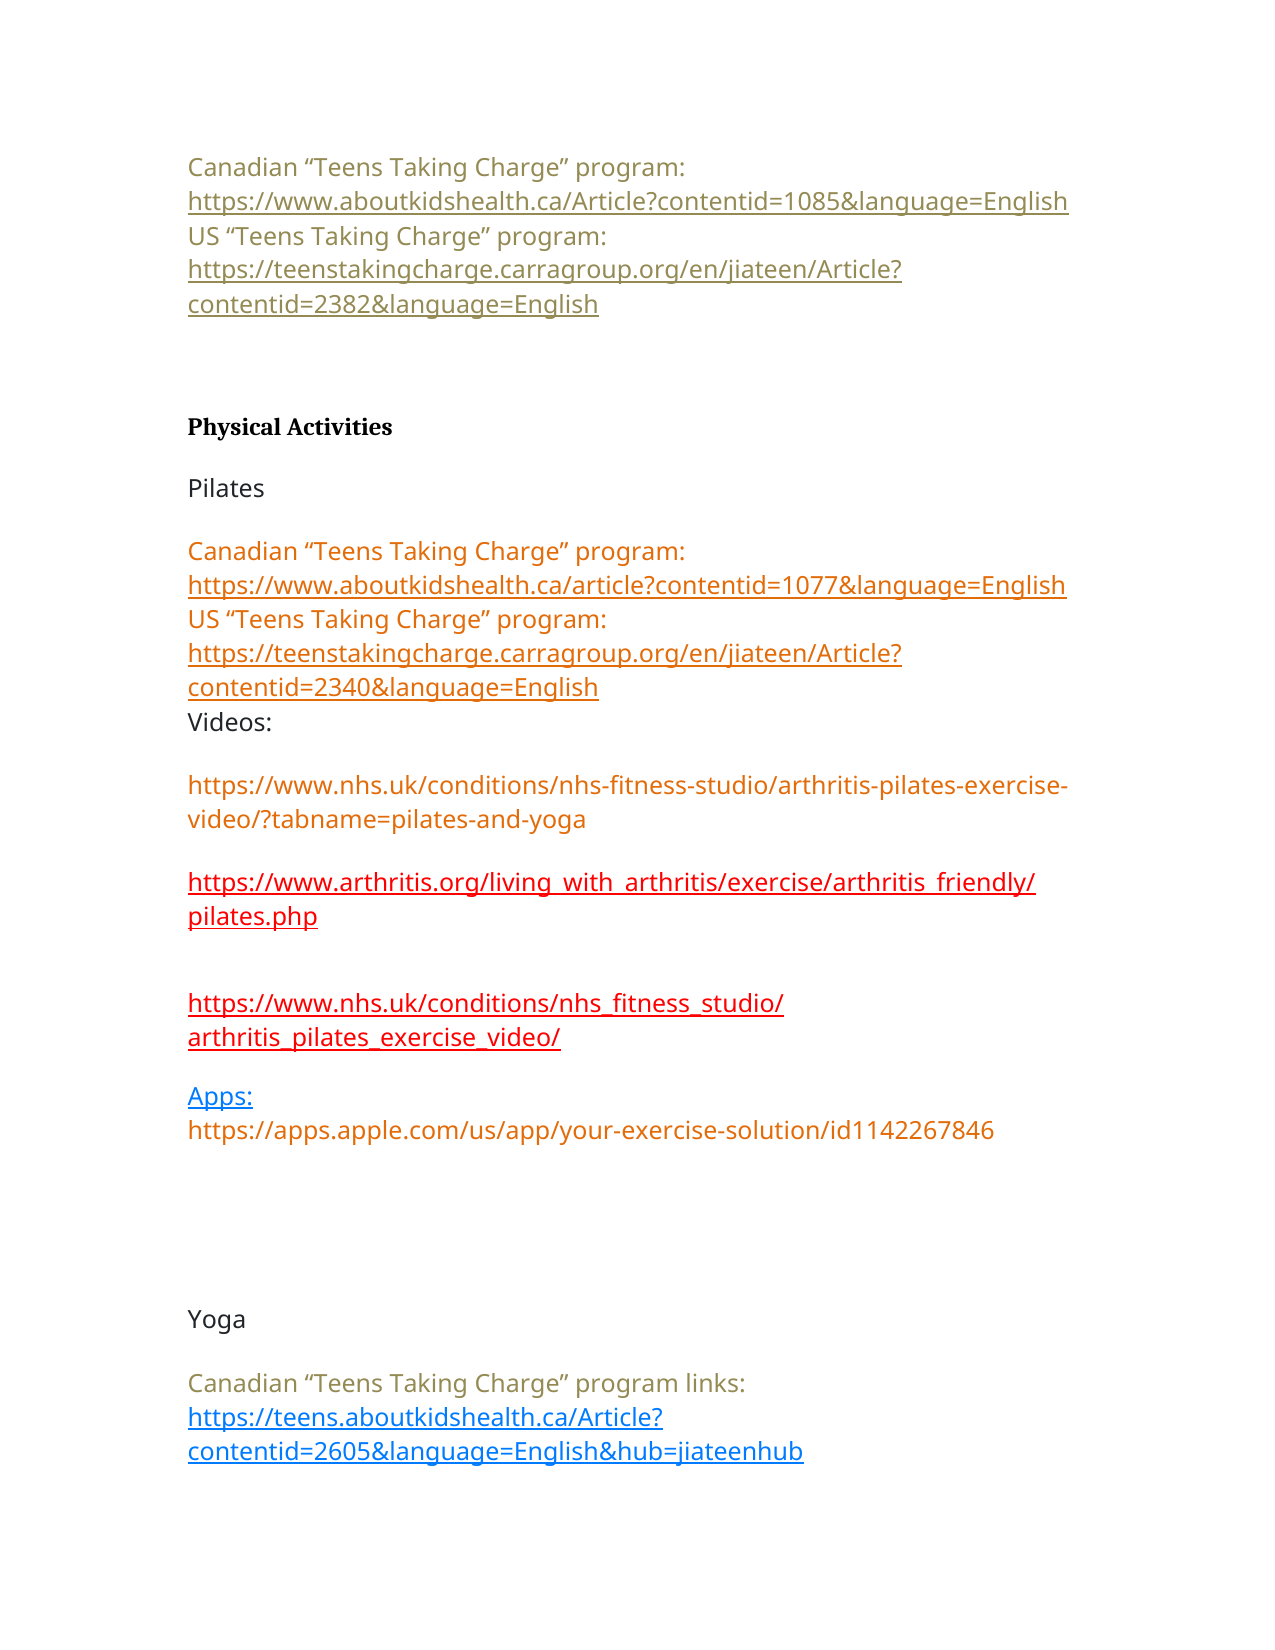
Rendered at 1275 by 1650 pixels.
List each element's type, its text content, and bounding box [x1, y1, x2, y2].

text Pilates [187, 471, 1087, 505]
text https://www.nhs.uk/conditions/nhs-fitness-studio/arthritis-pilates-exercise-video/?tabname=pilates-and-yoga [187, 767, 1087, 836]
text Canadian “Teens Taking Charge” program links: [187, 1365, 1087, 1399]
text https://www.nhs.uk/conditions/nhs_fitness_studio/arthritis_pilates_exercise_video/ [187, 986, 1087, 1054]
text Canadian “Teens Taking Charge” program: https://www.aboutkidshealth.ca/Article?contentid=1085&language=English [187, 150, 1087, 218]
text https://apps.apple.com/us/app/your-exercise-solution/id1142267846 [187, 1112, 1087, 1146]
text Videos: [187, 704, 1087, 738]
text Canadian “Teens Taking Charge” program: https://www.aboutkidshealth.ca/article?contentid=1077&language=English [187, 534, 1087, 602]
text Apps: [187, 1078, 1087, 1112]
text US “Teens Taking Charge” program: https://teenstakingcharge.carragroup.org/en/jiateen/Article?contentid=2382&language=English [187, 218, 1087, 320]
text https://teens.aboutkidshealth.ca/Article?contentid=2605&language=English&hub=jiateenhub [187, 1399, 1087, 1467]
text Yoga [187, 1302, 1087, 1336]
text Physical Activities [187, 413, 1087, 441]
text US “Teens Taking Charge” program: https://teenstakingcharge.carragroup.org/en/jiateen/Article?contentid=2340&language=English [187, 602, 1087, 704]
text https://www.arthritis.org/living_with_arthritis/exercise/arthritis_friendly/pilates.php [187, 865, 1087, 933]
